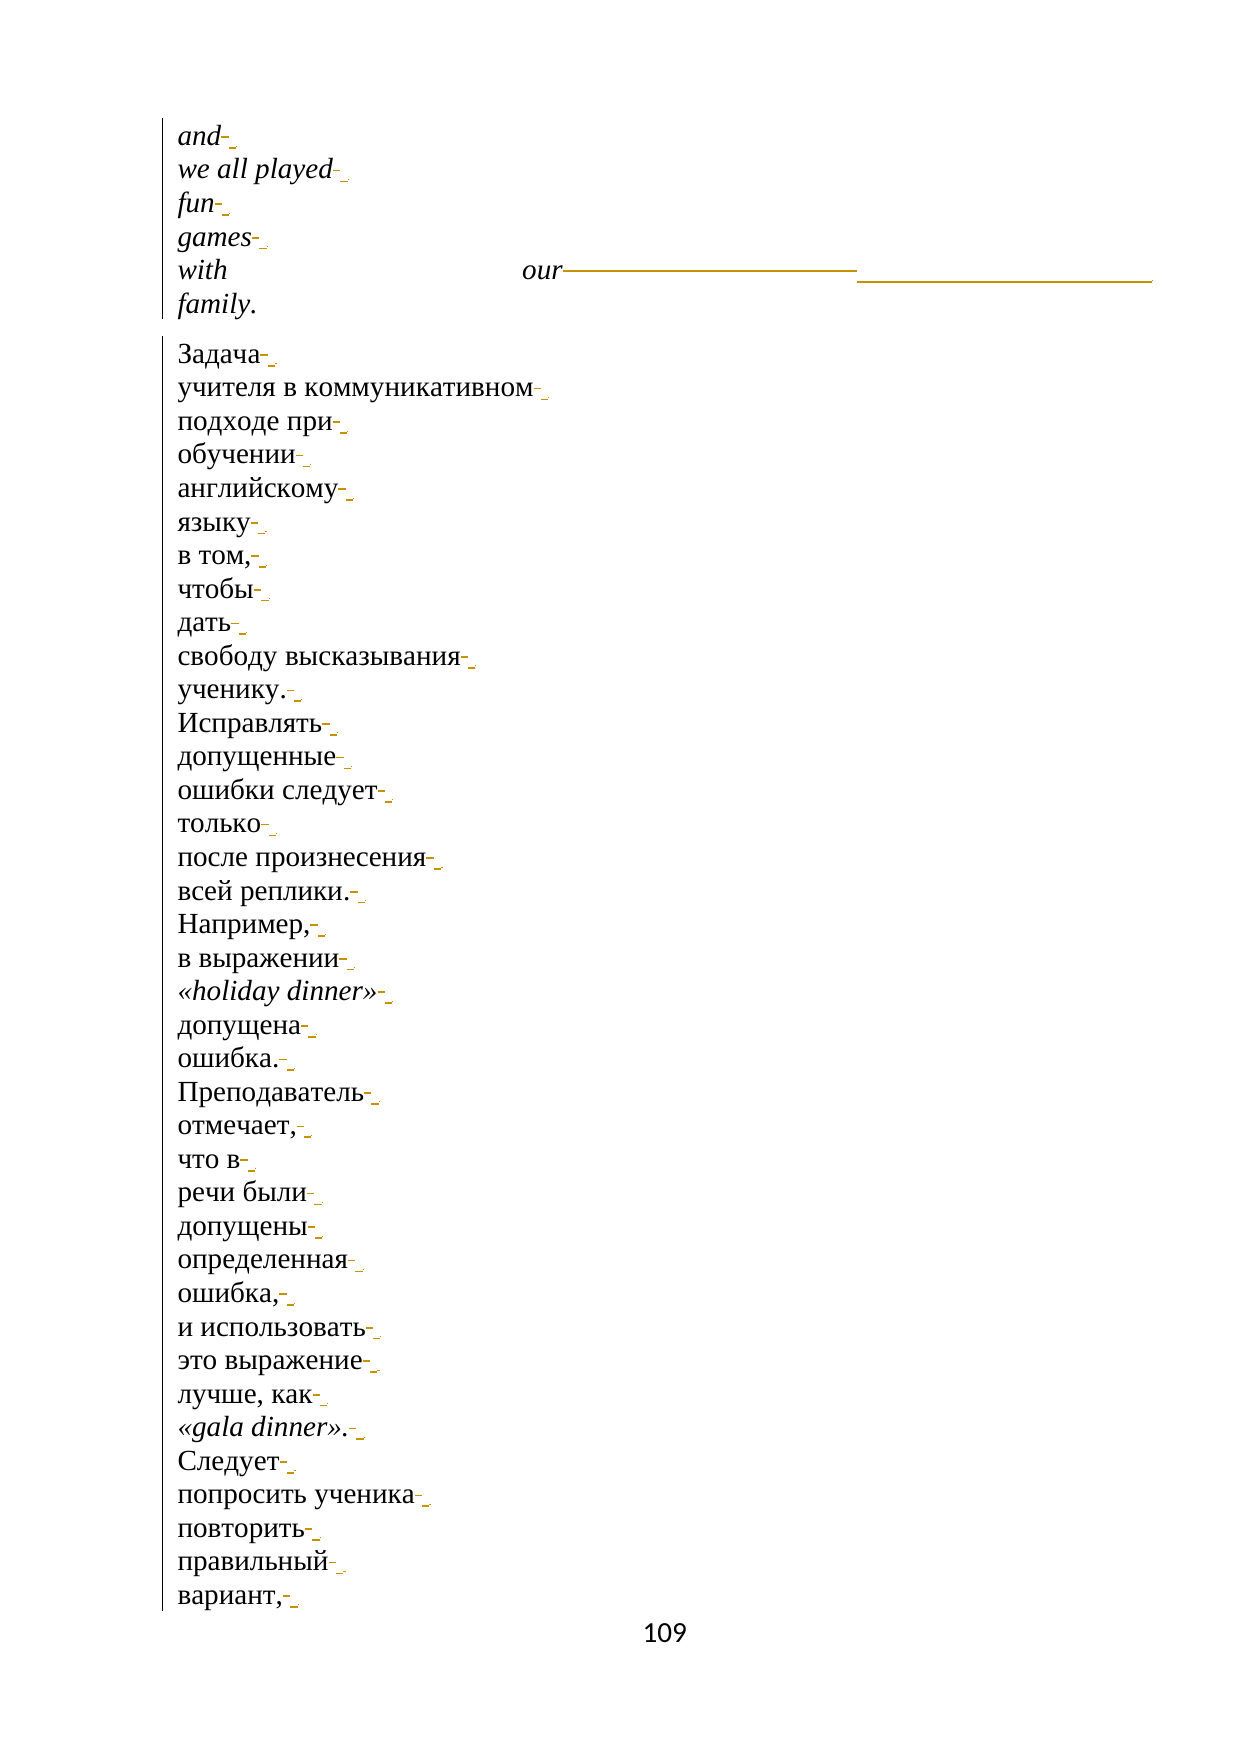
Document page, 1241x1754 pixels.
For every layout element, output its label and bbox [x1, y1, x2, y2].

text [177, 336, 1152, 1611]
text [177, 118, 1152, 319]
